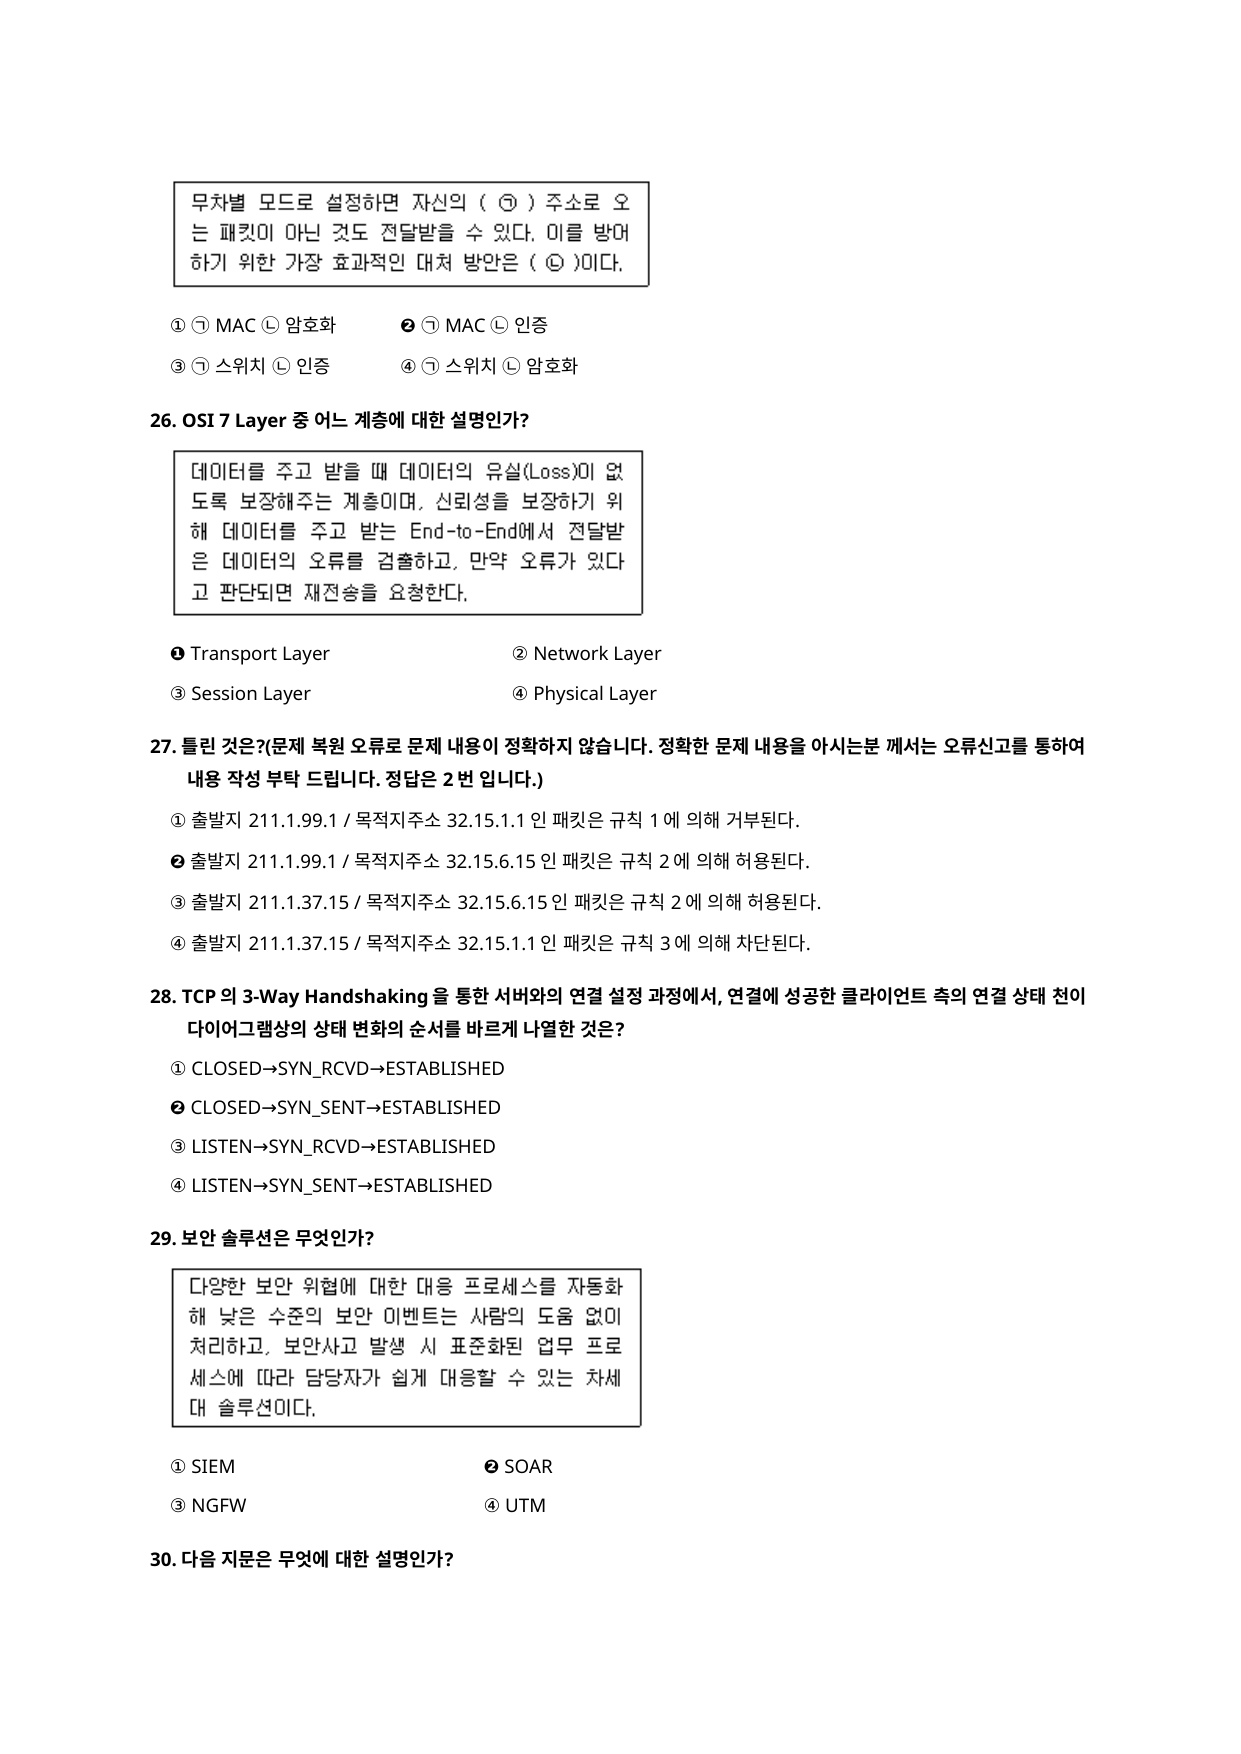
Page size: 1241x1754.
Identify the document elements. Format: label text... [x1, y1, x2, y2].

text ③ 출발지 211.1.37.15 / 목적지주소 32.15.6.15인 패킷은 규칙 2에 의해 허용된다. [150, 888, 1090, 915]
text ③ Session Layer ④ Physical Layer [150, 680, 1090, 706]
text ③ ㉠ 스위치 ㉡ 인증 ④ ㉠ 스위치 ㉡ 암호화 [150, 352, 1090, 379]
text ① 출발지 211.1.99.1 / 목적지주소 32.15.1.1인 패킷은 규칙 1에 의해 거부된다. [150, 806, 1090, 833]
picture [169, 1264, 645, 1434]
text ① CLOSED→SYN_RCVD→ESTABLISHED [150, 1056, 1090, 1081]
text ① ㉠ MAC ㉡ 암호화 ❷ ㉠ MAC ㉡ 인증 [150, 311, 1090, 338]
text ❷ 출발지 211.1.99.1 / 목적지주소 32.15.6.15인 패킷은 규칙 2에 의해 허용된다. [150, 847, 1090, 874]
text ③ LISTEN→SYN_RCVD→ESTABLISHED [150, 1133, 1090, 1159]
text 26. OSI 7 Layer 중 어느 계층에 대한 설명인가? [150, 405, 1090, 433]
text 28. TCP의 3-Way Handshaking을 통한 서버와의 연결 설정 과정에서, 연결에 성공한 클라이언트 측의 연결 상태 천이 다이어그램상의 상태 변화의 순서를 바르게 나열한 것은? [150, 982, 1090, 1042]
text ① SIEM ❷ SOAR [150, 1453, 1090, 1478]
text 29. 보안 솔루션은 무엇인가? [150, 1224, 1090, 1251]
text 27. 틀린 것은?(문제 복원 오류로 문제 내용이 정확하지 않습니다. 정확한 문제 내용을 아시는분 께서는 오류신고를 통하여 내용 작성 부탁 드립니다. 정답은 2번 입니다.) [150, 732, 1090, 792]
text ❷ CLOSED→SYN_SENT→ESTABLISHED [150, 1094, 1090, 1120]
picture [169, 446, 648, 622]
text ④ 출발지 211.1.37.15 / 목적지주소 32.15.1.1인 패킷은 규칙 3에 의해 차단된다. [150, 928, 1090, 956]
text ③ NGFW ④ UTM [150, 1492, 1090, 1518]
text ❶ Transport Layer ② Network Layer [150, 641, 1090, 666]
picture [169, 177, 653, 292]
text 30. 다음 지문은 무엇에 대한 설명인가? [150, 1544, 1090, 1572]
text ④ LISTEN→SYN_SENT→ESTABLISHED [150, 1172, 1090, 1198]
